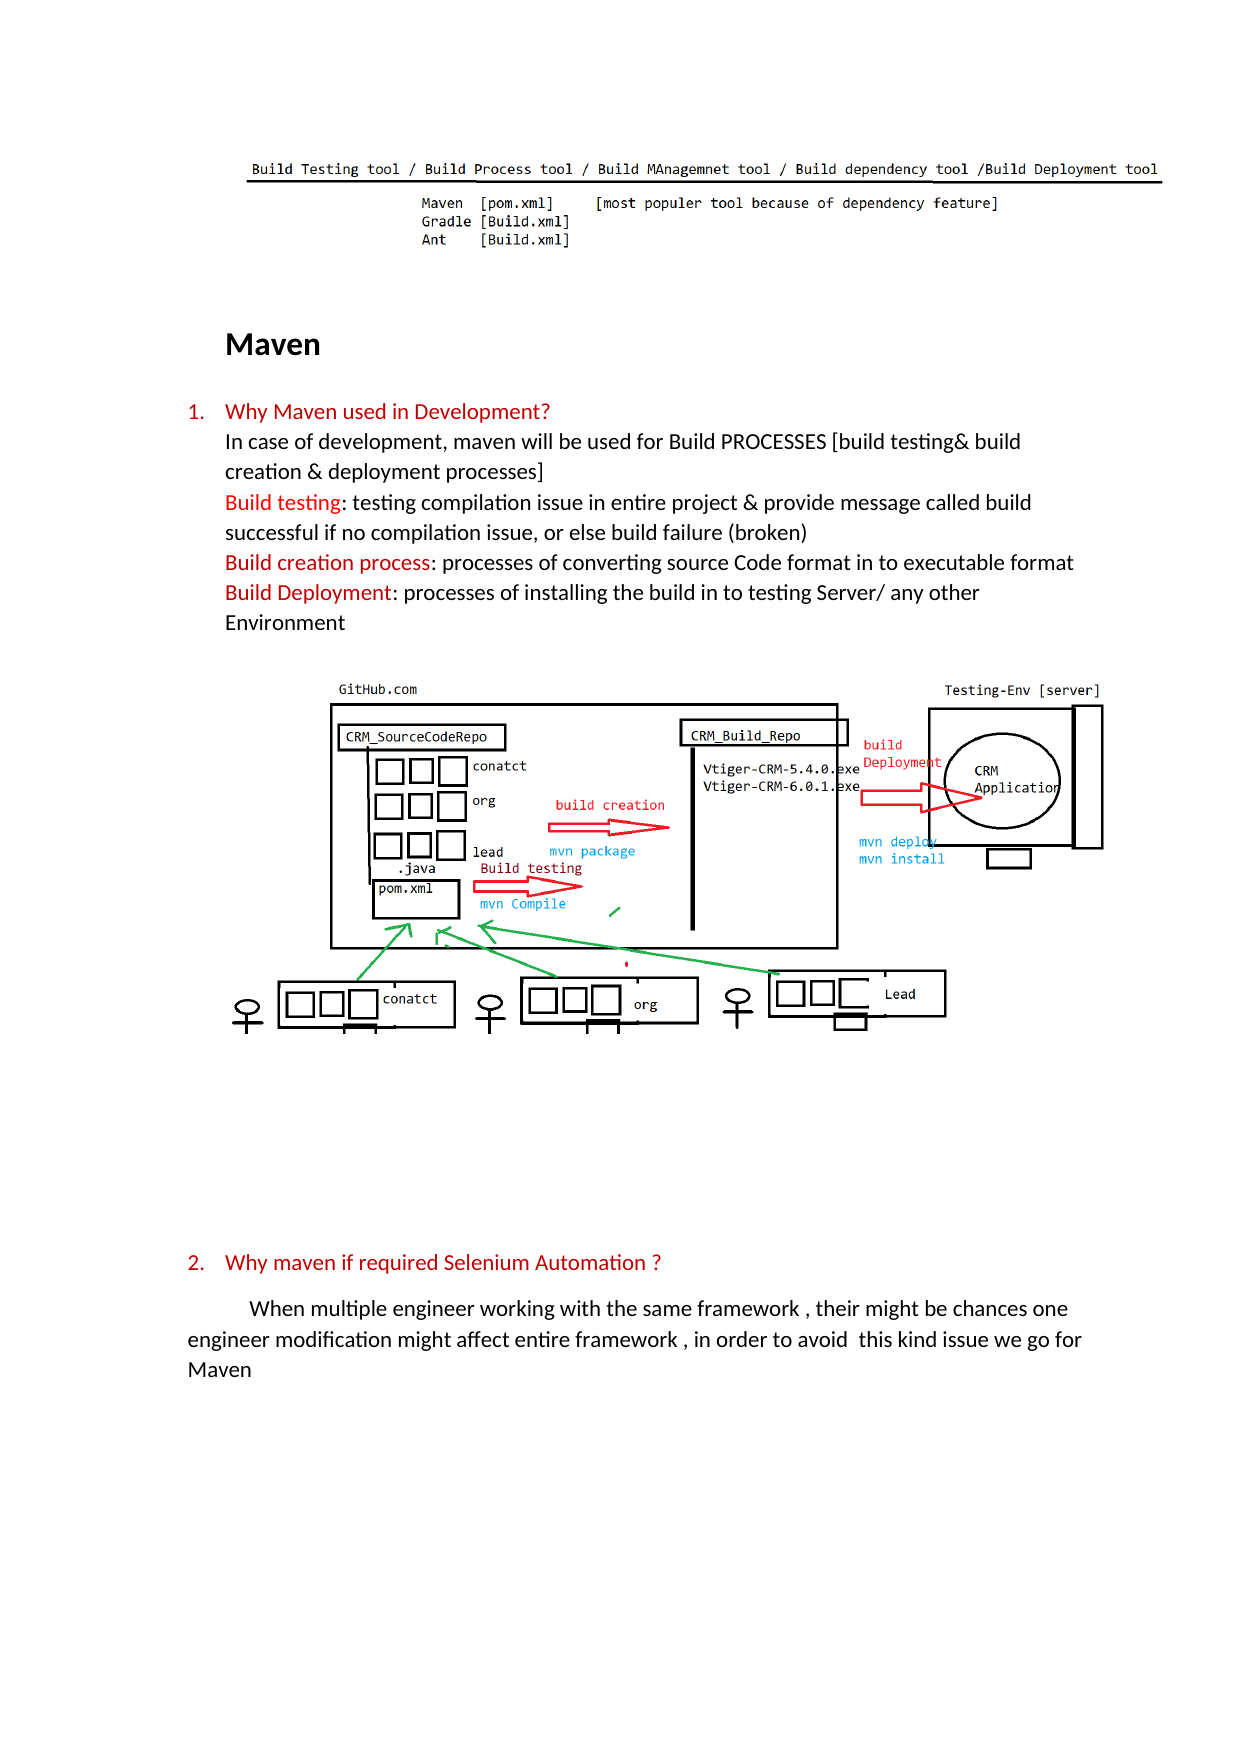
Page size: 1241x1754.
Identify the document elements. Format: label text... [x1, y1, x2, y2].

list Why maven if required Selenium Automation ? [187, 1248, 1090, 1276]
text When multiple engineer working with the same framework , their might be chances one engineer modification might affect entire framework , in order to avoid this kind issue we go for Maven [187, 1294, 1090, 1383]
list Maven [225, 323, 1090, 364]
picture [225, 668, 1161, 1034]
list Why Maven used in Development? [187, 397, 1090, 425]
list In case of development, maven will be used for Build PROCESSES [build testing& build creation & deployment processes] [225, 427, 1090, 486]
list Build creation process: processes of converting source Code format in to executable format [225, 548, 1090, 576]
picture [225, 150, 1165, 277]
list Build Deployment: processes of installing the build in to testing Server/ any other Environment [225, 578, 1090, 637]
list Build testing: testing compilation issue in entire project & provide message called build successful if no compilation issue, or else build failure (broken) [225, 488, 1090, 546]
